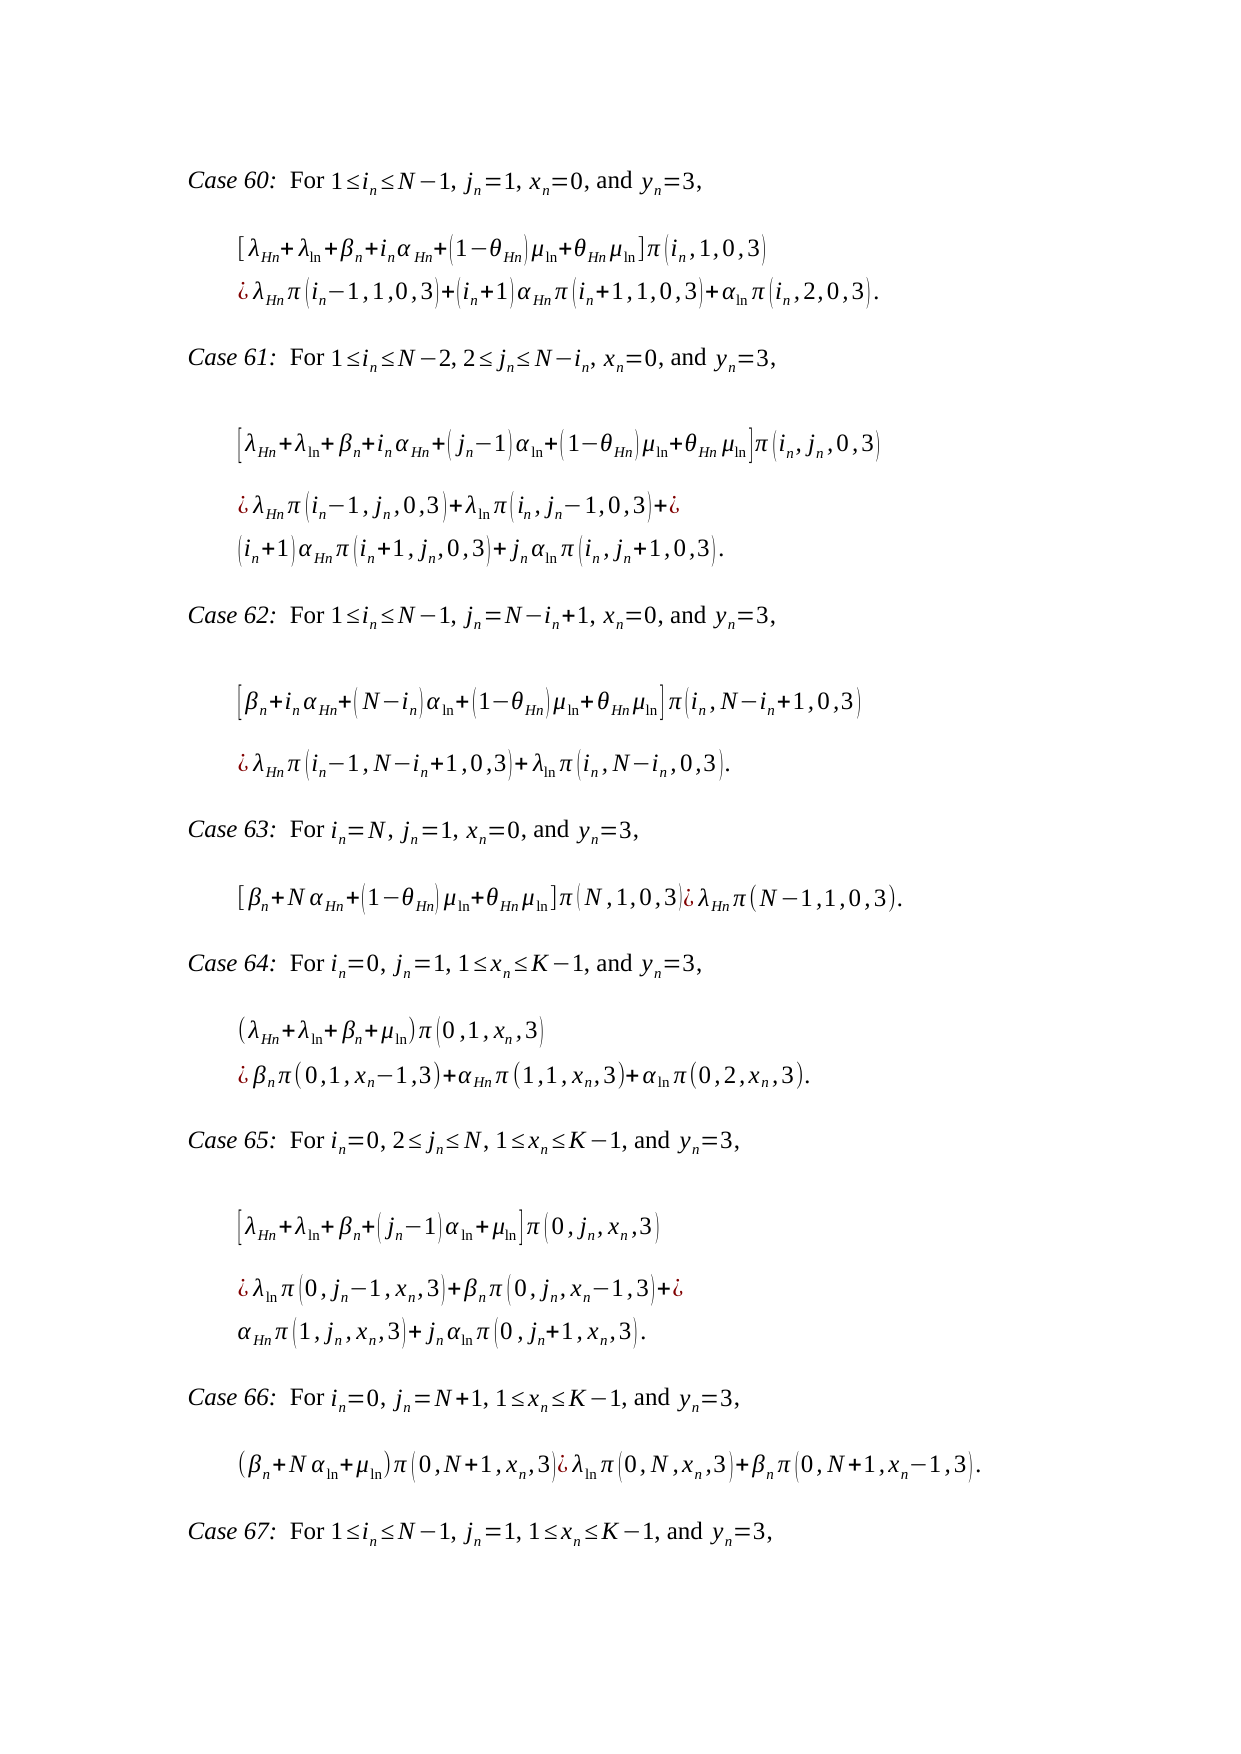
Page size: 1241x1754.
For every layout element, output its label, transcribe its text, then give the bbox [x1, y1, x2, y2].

list For , , , and , [187, 1515, 1053, 1553]
list For , , , and , [187, 341, 1053, 379]
list For , , , and , [187, 1124, 1053, 1161]
list For , , , and , [187, 1381, 1053, 1419]
list For , , , and , [187, 599, 1053, 636]
list For , , , and , [187, 164, 1053, 202]
list For , , , and , [187, 813, 1053, 851]
list For , , , and , [187, 947, 1053, 984]
